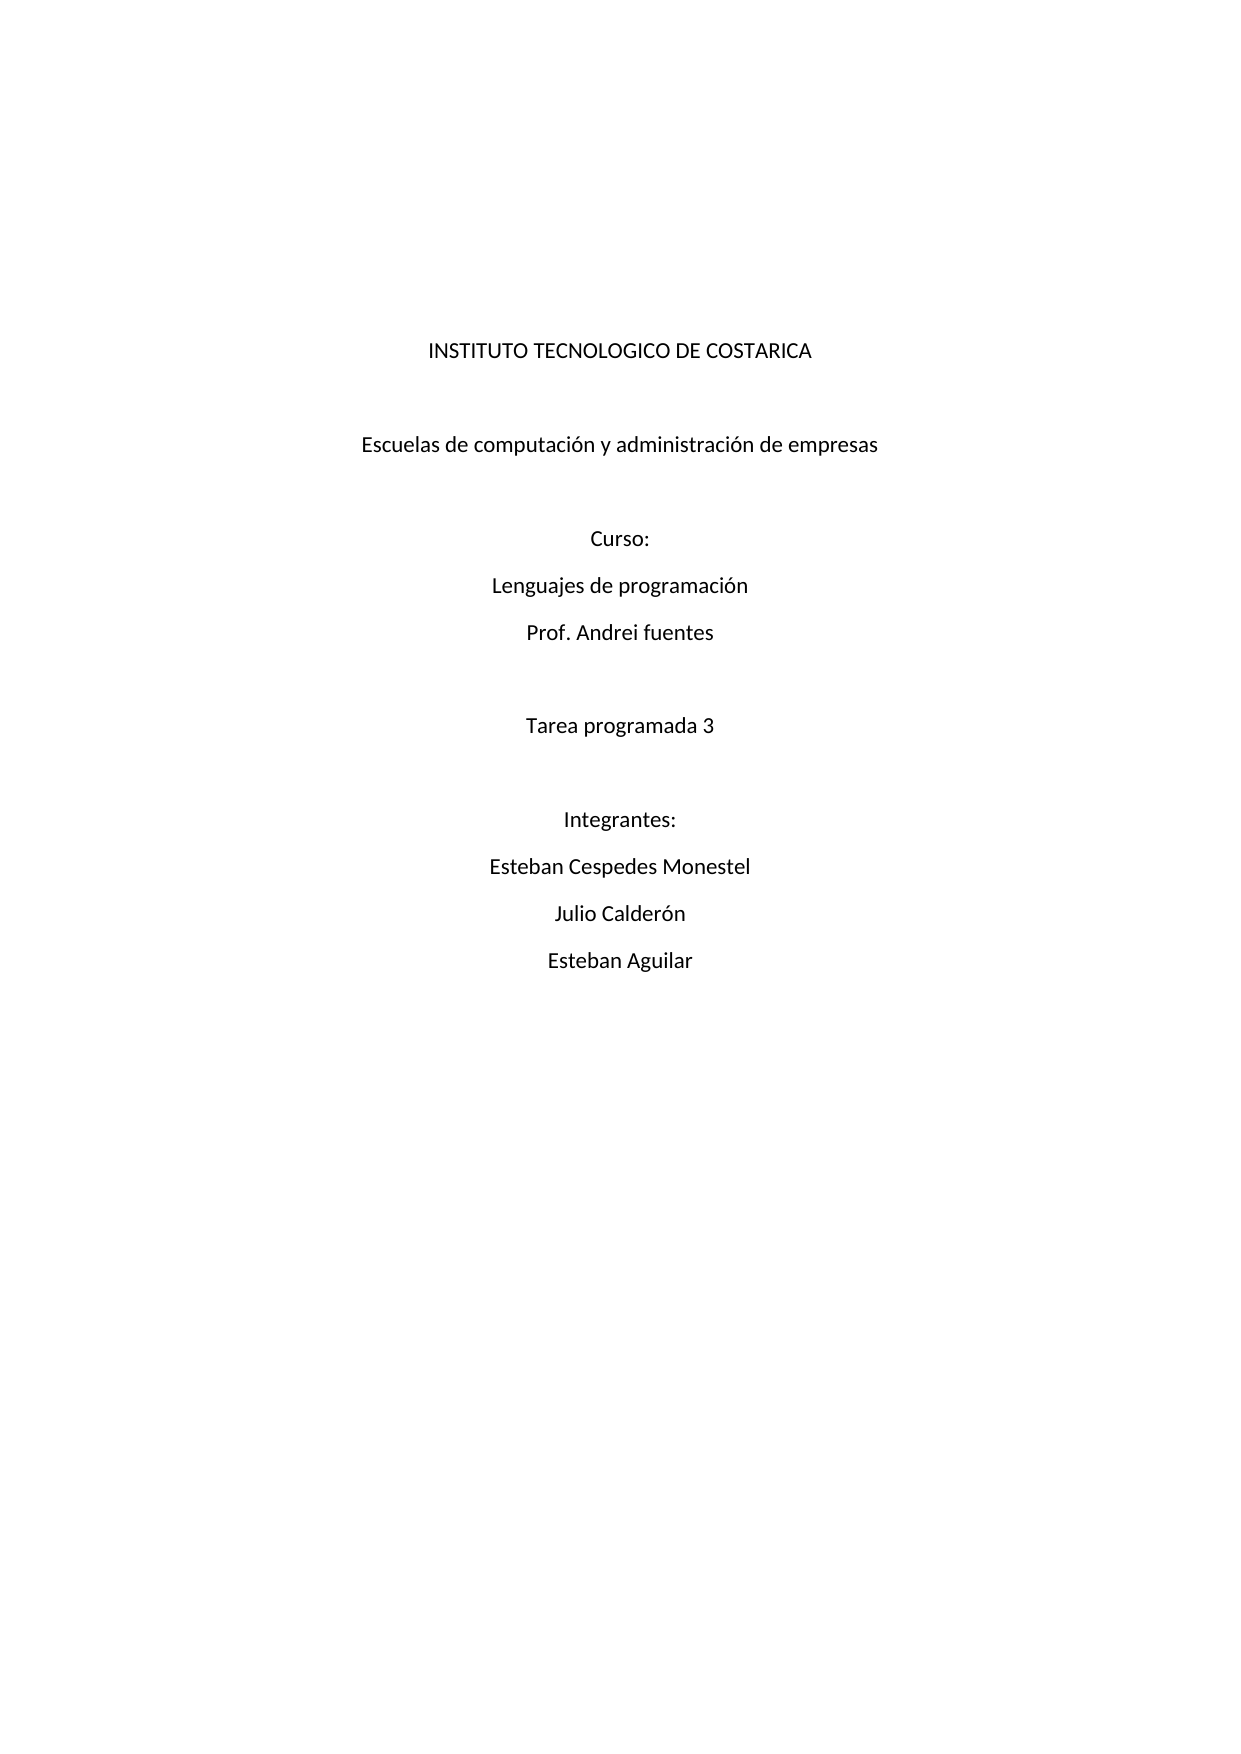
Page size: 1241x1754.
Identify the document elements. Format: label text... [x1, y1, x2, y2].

text Integrantes: [75, 805, 1165, 833]
text Julio Calderón [75, 899, 1165, 927]
text Escuelas de computación y administración de empresas [75, 430, 1165, 458]
text INSTITUTO TECNOLOGICO DE COSTARICA [75, 336, 1165, 364]
text Esteban Aguilar [75, 946, 1165, 974]
text Lenguajes de programación [75, 571, 1165, 599]
text Esteban Cespedes Monestel [75, 852, 1165, 880]
text Curso: [75, 524, 1165, 552]
text Tarea programada 3 [75, 711, 1165, 739]
text Prof. Andrei fuentes [75, 618, 1165, 646]
